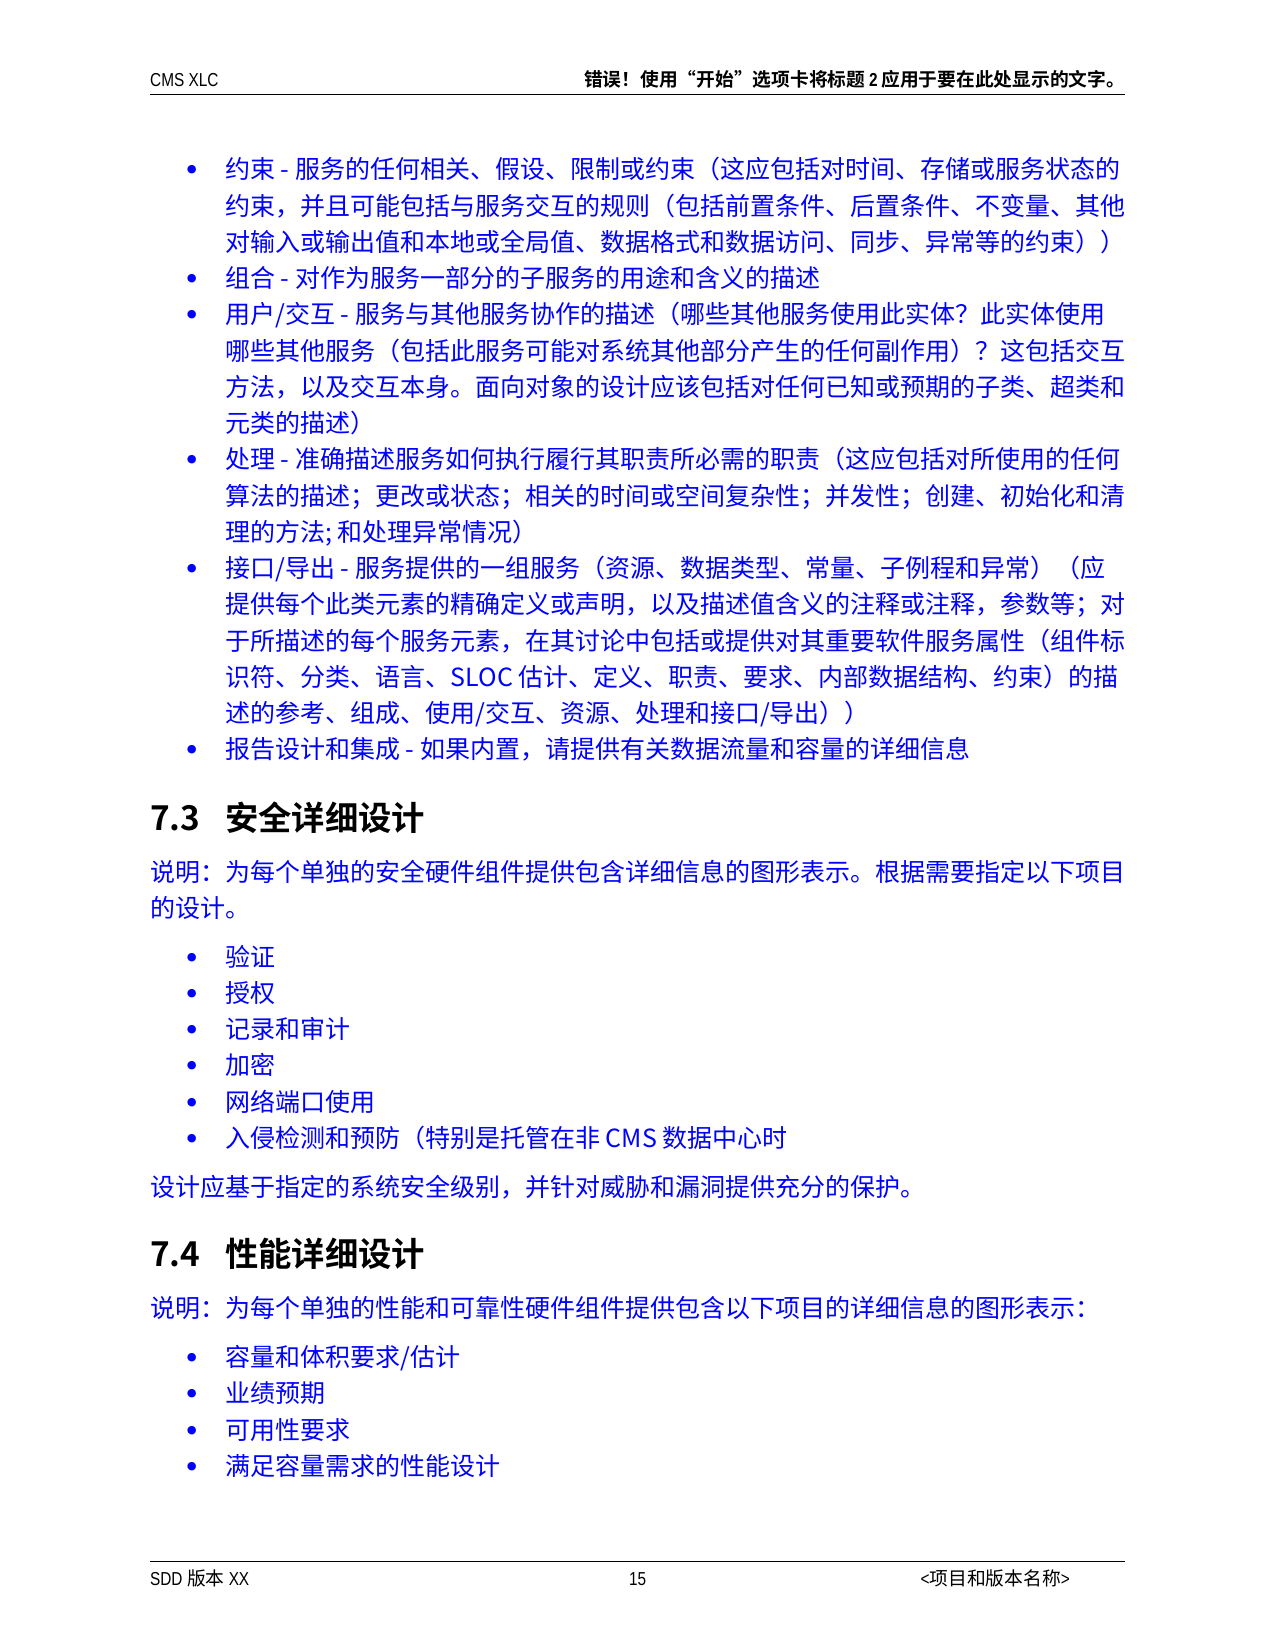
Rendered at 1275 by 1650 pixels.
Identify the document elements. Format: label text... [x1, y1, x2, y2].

text 说明：为每个单独的安全硬件组件提供包含详细信息的图形表示。根据需要指定以下项目的设计。 [150, 852, 1125, 924]
text 入侵检测和预防（特别是托管在非 CMS 数据中心时 [187, 1118, 1125, 1154]
text 加密 [187, 1046, 1125, 1082]
text 设计应基于指定的系统安全级别，并针对威胁和漏洞提供充分的保护。 [150, 1167, 1125, 1203]
text 满足容量需求的性能设计 [187, 1446, 1125, 1483]
text 网络端口使用 [187, 1082, 1125, 1118]
text 记录和审计 [187, 1009, 1125, 1046]
text 说明：为每个单独的性能和可靠性硬件组件提供包含以下项目的详细信息的图形表示： [150, 1289, 1125, 1325]
text 处理 - 准确描述服务如何执行履行其职责所必需的职责（这应包括对所使用的任何算法的描述；更改或状态；相关的时间或空间复杂性；并发性；创建、初始化和清理的方法; 和处理异常情况） [187, 440, 1125, 549]
text 授权 [187, 973, 1125, 1009]
text 约束 - 服务的任何相关、假设、限制或约束（这应包括对时间、存储或服务状态的约束，并且可能包括与服务交互的规则（包括前置条件、后置条件、不变量、其他对输入或输出值和本地或全局值、数据格式和数据访问、同步、异常等的约束）） [187, 150, 1125, 259]
text 验证 [187, 937, 1125, 973]
text 接口/导出 - 服务提供的一组服务（资源、数据类型、常量、子例程和异常）（应提供每个此类元素的精确定义或声明，以及描述值含义的注释或注释，参数等；对于所描述的每个服务元素，在其讨论中包括或提供对其重要软件服务属性（组件标识符、分类、语言、SLOC 估计、定义、职责、要求、内部数据结构、约束）的描述的参考、组成、使用/交互、资源、处理和接口/导出）） [187, 549, 1125, 730]
subtitle 性能详细设计 [150, 1228, 1125, 1276]
text 容量和体积要求/估计 [187, 1338, 1125, 1374]
text 可用性要求 [187, 1410, 1125, 1446]
text 报告设计和集成 - 如果内置，请提供有关数据流量和容量的详细信息 [187, 730, 1125, 766]
text 组合 - 对作为服务一部分的子服务的用途和含义的描述 [187, 259, 1125, 295]
text 业绩预期 [187, 1374, 1125, 1410]
subtitle 安全详细设计 [150, 791, 1125, 839]
text 用户/交互 - 服务与其他服务协作的描述（哪些其他服务使用此实体？此实体使用哪些其他服务（包括此服务可能对系统其他部分产生的任何副作用）？这包括交互方法，以及交互本身。面向对象的设计应该包括对任何已知或预期的子类、超类和元类的描述） [187, 295, 1125, 440]
